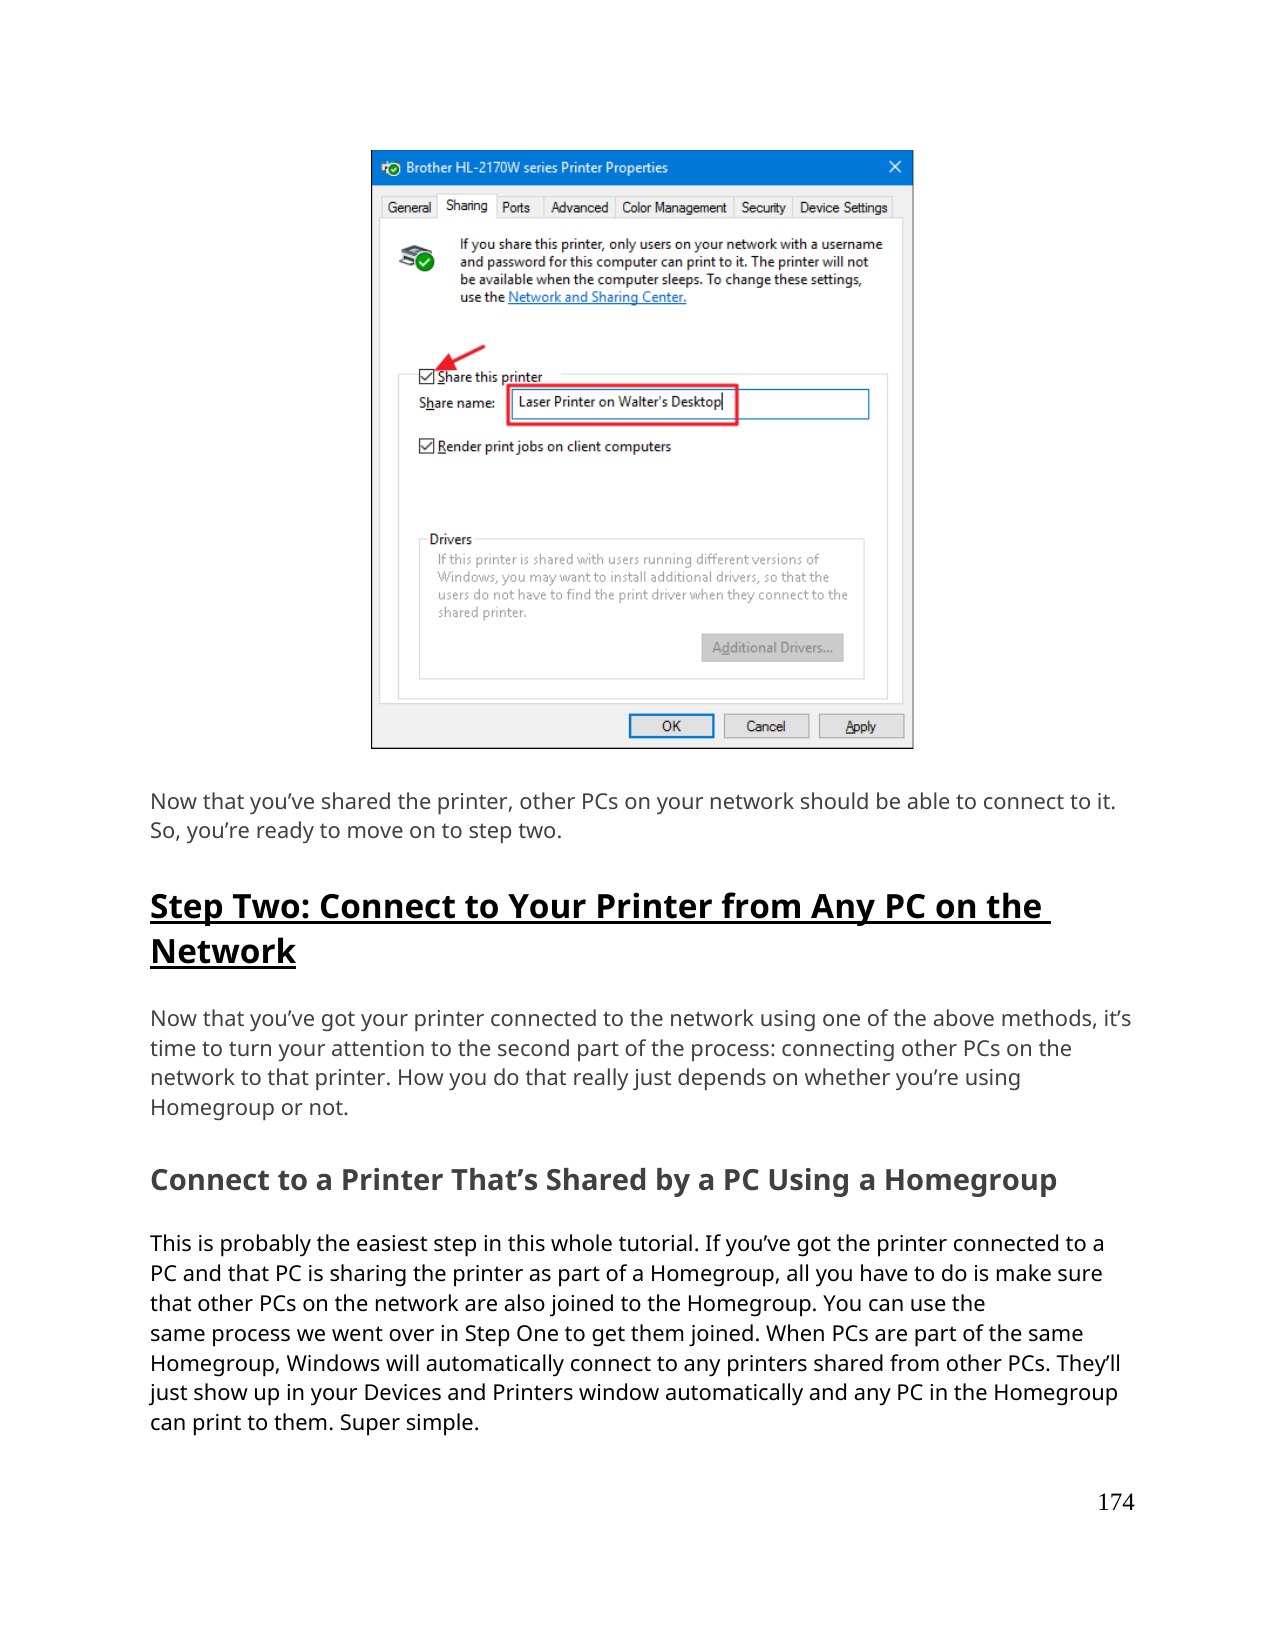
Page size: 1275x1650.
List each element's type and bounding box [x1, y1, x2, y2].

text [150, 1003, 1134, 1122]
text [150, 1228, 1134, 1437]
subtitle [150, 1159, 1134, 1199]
picture [371, 150, 914, 749]
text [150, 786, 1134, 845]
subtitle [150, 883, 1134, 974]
